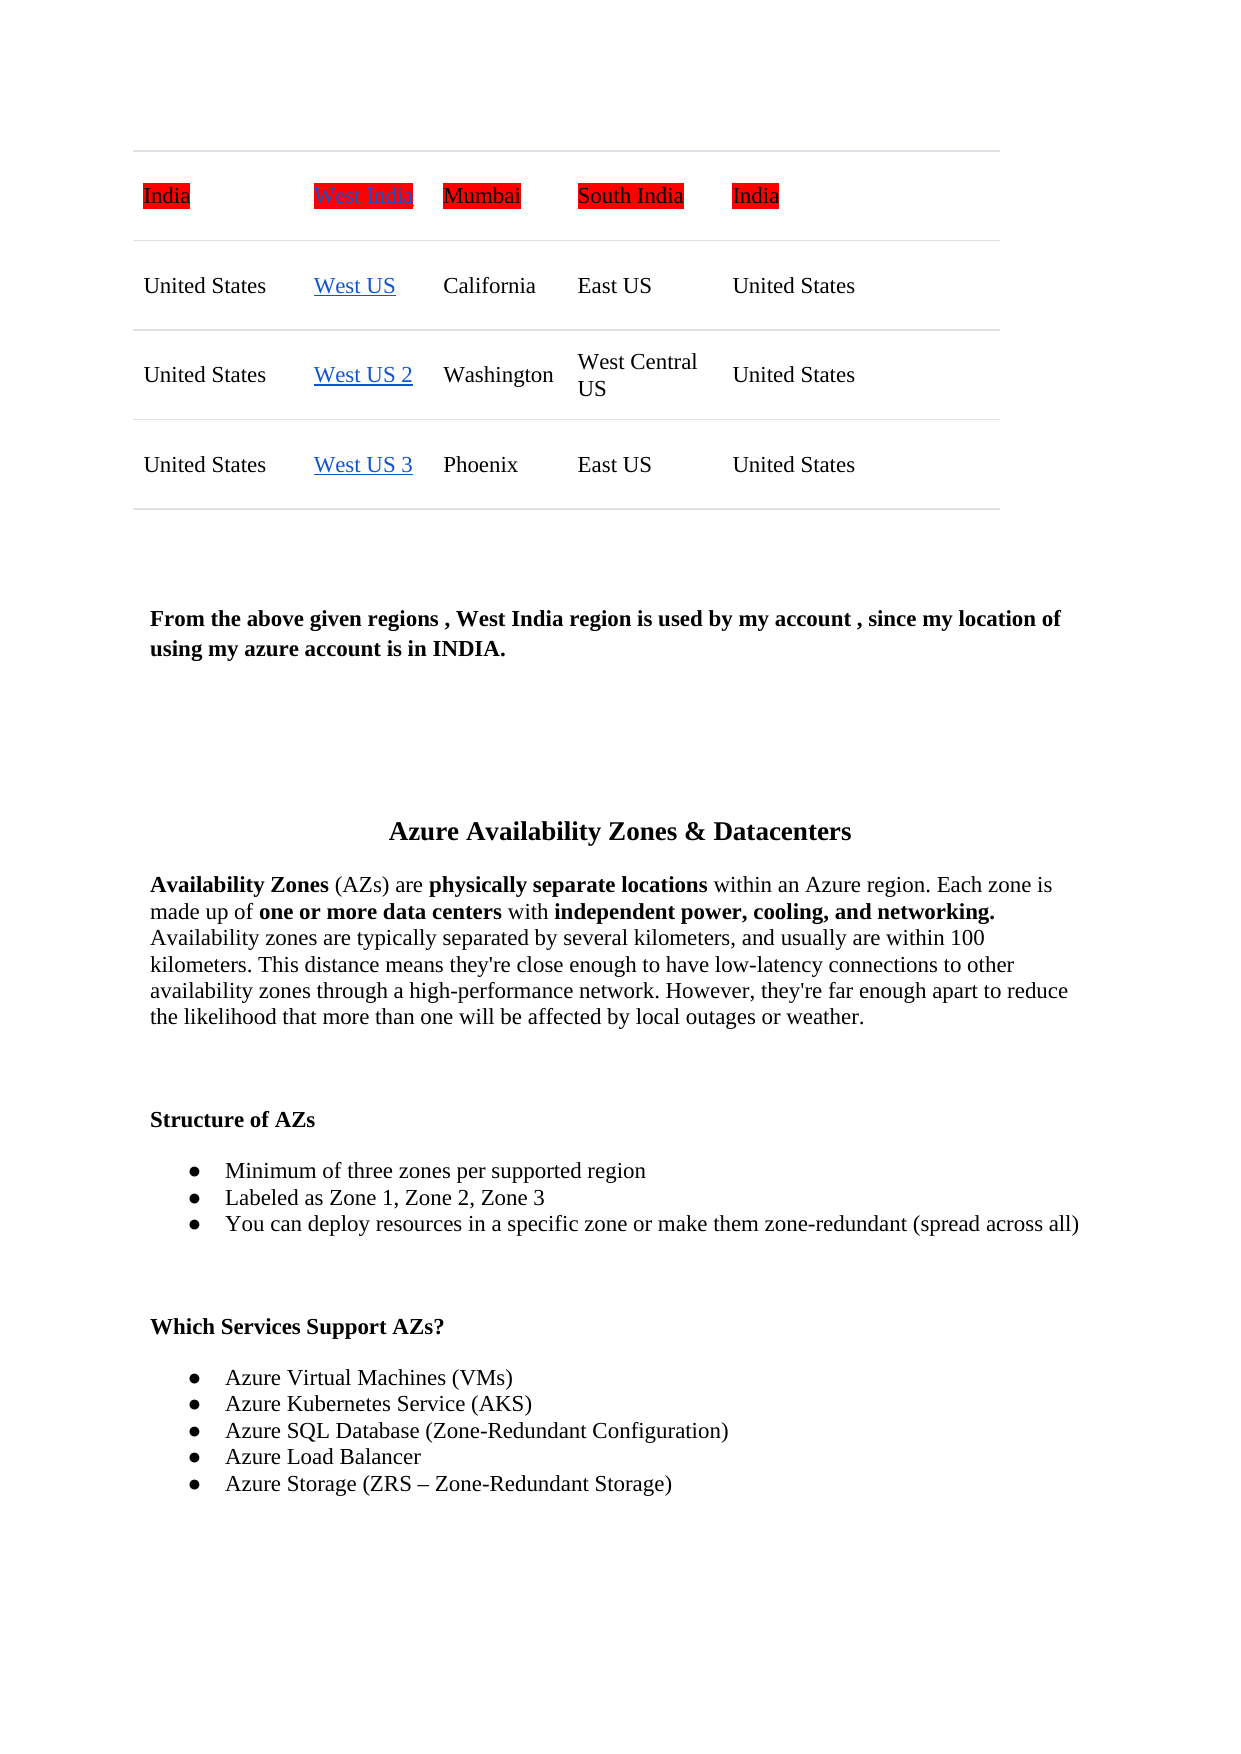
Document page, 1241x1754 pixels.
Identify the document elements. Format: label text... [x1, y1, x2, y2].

list Labeled as Zone 1, Zone 2, Zone 3 [187, 1184, 1090, 1210]
text From the above given regions , West India region is used by my account , since my location of using my azure account is in INDIA. [150, 605, 1090, 662]
table_cell South India [567, 152, 722, 239]
table_cell West US 2 [303, 331, 433, 419]
list Azure Virtual Machines (VMs) [187, 1364, 1090, 1391]
table_cell United States [133, 420, 303, 508]
text Which Services Support AZs? [150, 1313, 1090, 1339]
table_cell Mumbai [433, 152, 567, 239]
table_cell Phoenix [433, 420, 567, 508]
text Structure of AZs [150, 1106, 1090, 1132]
table_cell United States [722, 241, 1000, 329]
list Azure Kubernetes Service (AKS) [187, 1391, 1090, 1417]
table_cell East US [567, 241, 722, 329]
list You can deploy resources in a specific zone or make them zone-redundant (spread across all) [187, 1210, 1090, 1236]
table_cell United States [133, 331, 303, 419]
subtitle Azure Availability Zones & Datacenters [150, 815, 1090, 847]
table_cell India [722, 152, 1000, 239]
table_cell India [133, 152, 303, 239]
table_cell West Central US [567, 331, 722, 419]
text Availability Zones (AZs) are physically separate locations within an Azure region. Each zone is made up of one or more data centers with independent power, cooling, and networking. Availability zones are typically separated by several kilometers, and usually are within 100 kilometers. This distance means they're close enough to have low-latency connections to other availability zones through a high-performance network. However, they're far enough apart to reduce the likelihood that more than one will be affected by local outages or weather. [150, 872, 1090, 1030]
list Minimum of three zones per supported region [187, 1157, 1090, 1184]
table_cell West India [303, 152, 433, 239]
table_cell West US [303, 241, 433, 329]
table_cell Washington [433, 331, 567, 419]
table_cell United States [722, 420, 1000, 508]
list Azure Load Balancer [187, 1443, 1090, 1469]
table_cell United States [133, 241, 303, 329]
list Azure SQL Database (Zone-Redundant Configuration) [187, 1417, 1090, 1443]
list Azure Storage (ZRS – Zone-Redundant Storage) [187, 1469, 1090, 1496]
table_cell California [433, 241, 567, 329]
table_cell West US 3 [303, 420, 433, 508]
table_cell United States [722, 331, 1000, 419]
table_cell East US [567, 420, 722, 508]
